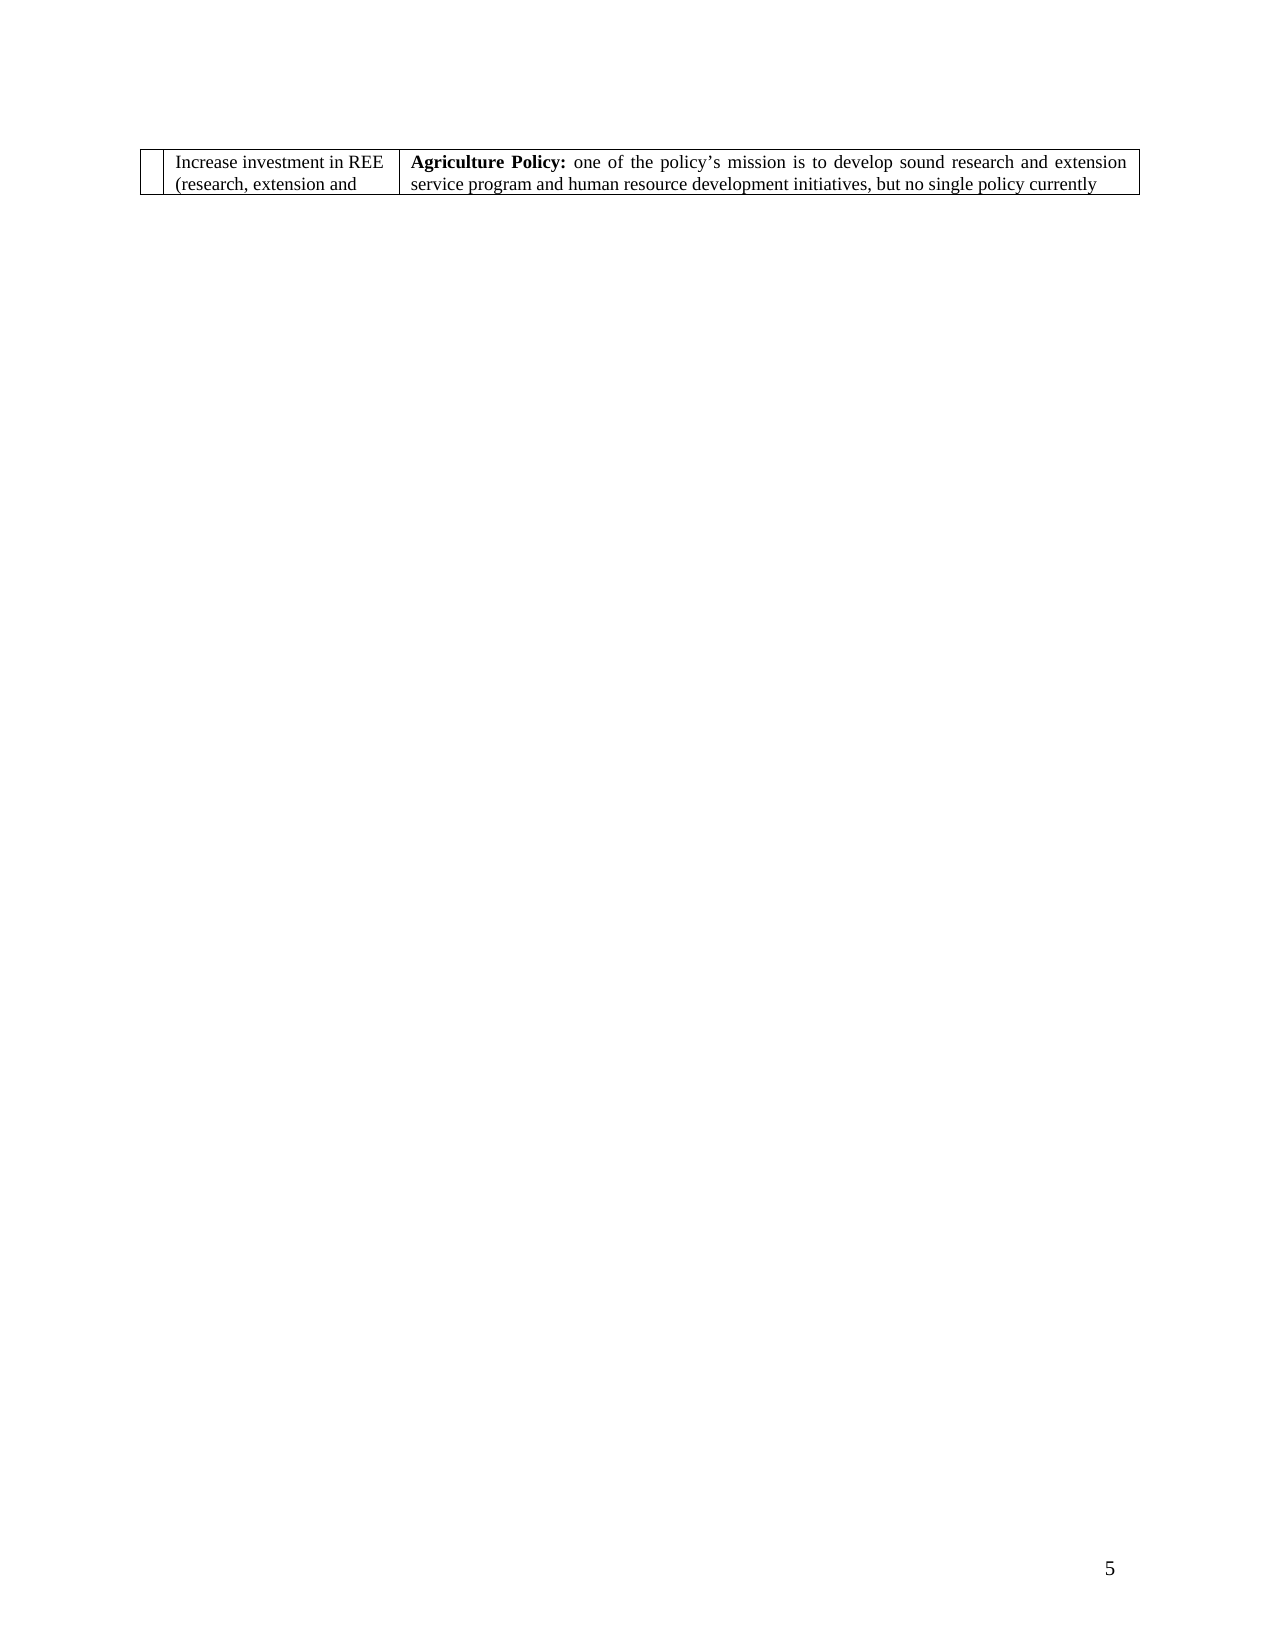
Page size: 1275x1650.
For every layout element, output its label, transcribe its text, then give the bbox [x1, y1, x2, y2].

table_cell [141, 150, 163, 194]
table_cell Agriculture Policy: one of the policy’s mission is to develop sound research and extension service program and human resource development initiatives, but no single policy currently [400, 150, 1139, 194]
table_cell Increase investment in REE (research, extension and [164, 150, 399, 194]
